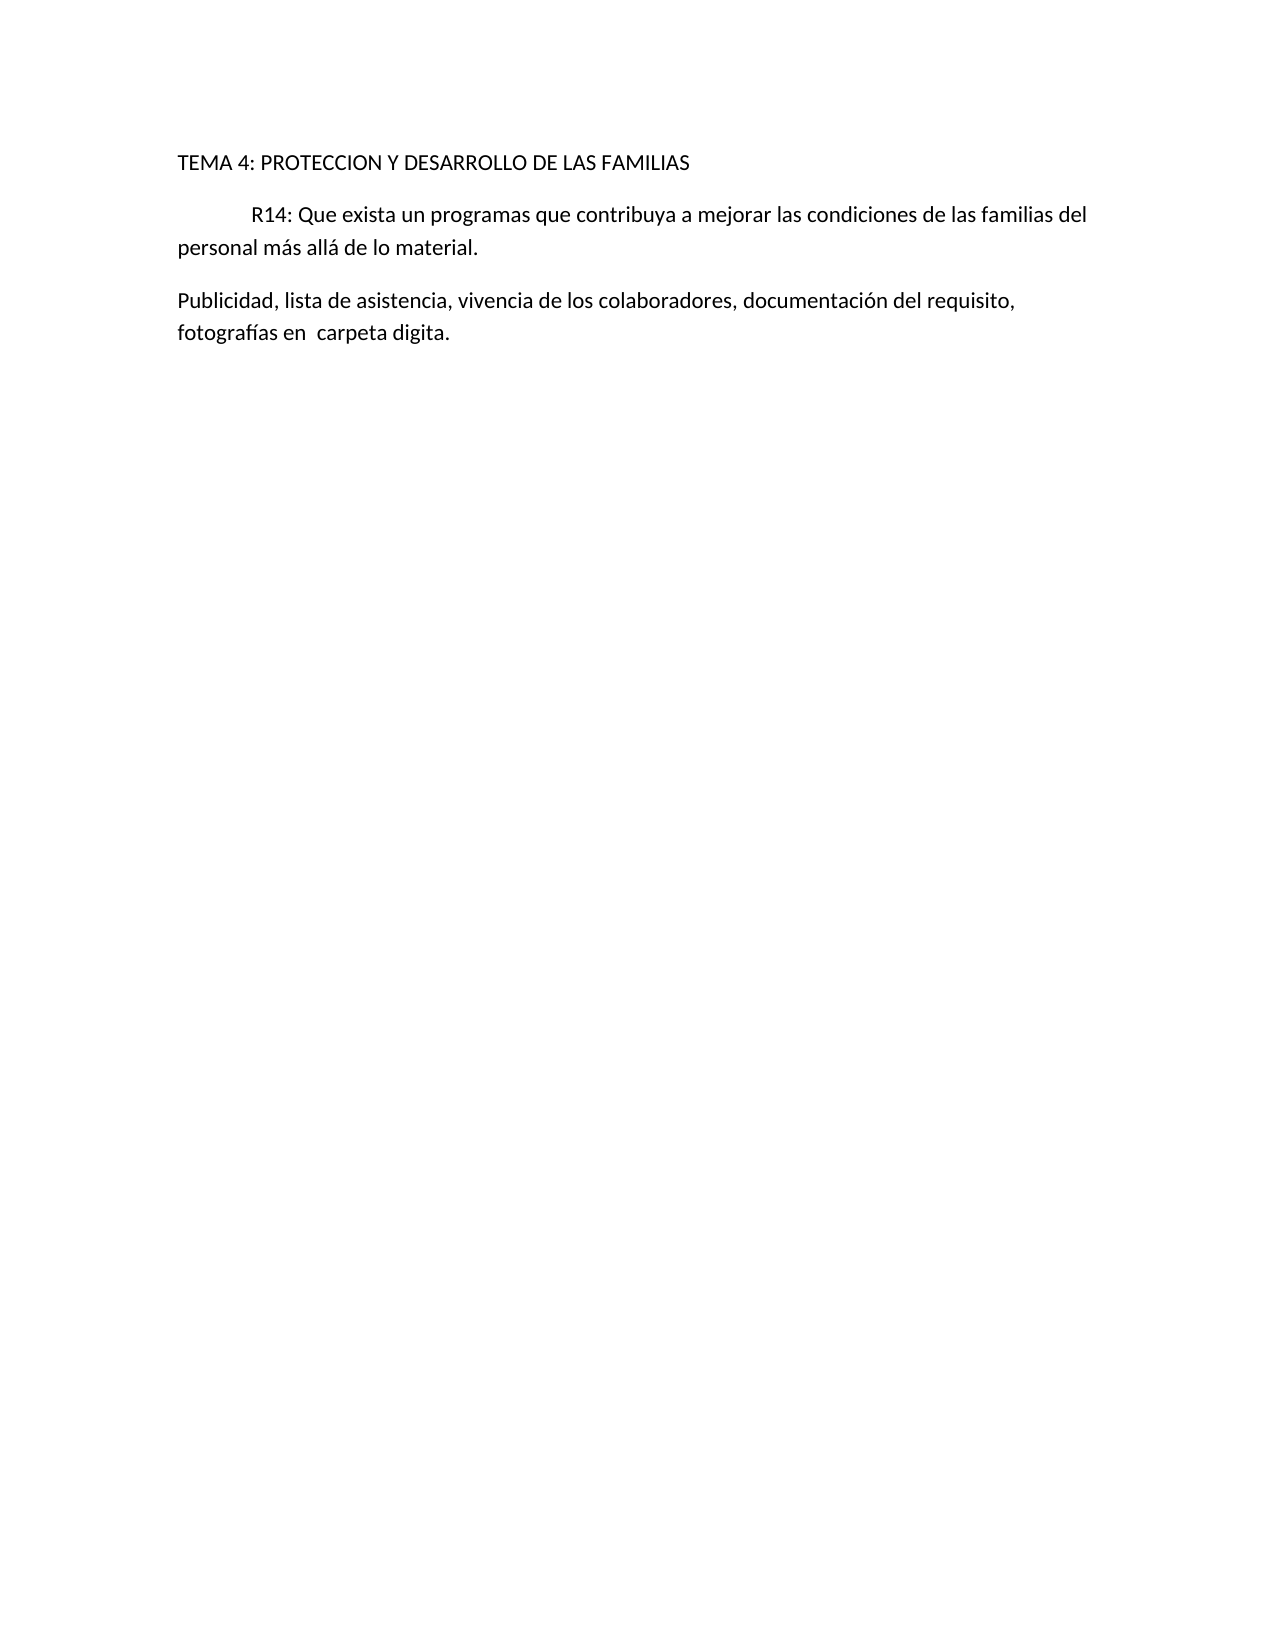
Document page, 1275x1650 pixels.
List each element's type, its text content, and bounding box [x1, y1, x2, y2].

text Publicidad, lista de asistencia, vivencia de los colaboradores, documentación del requisito, fotografías en carpeta digita. [177, 286, 1098, 346]
text R14: Que exista un programas que contribuya a mejorar las condiciones de las familias del personal más allá de lo material. [177, 201, 1098, 261]
text TEMA 4: PROTECCION Y DESARROLLO DE LAS FAMILIAS [177, 148, 1098, 176]
